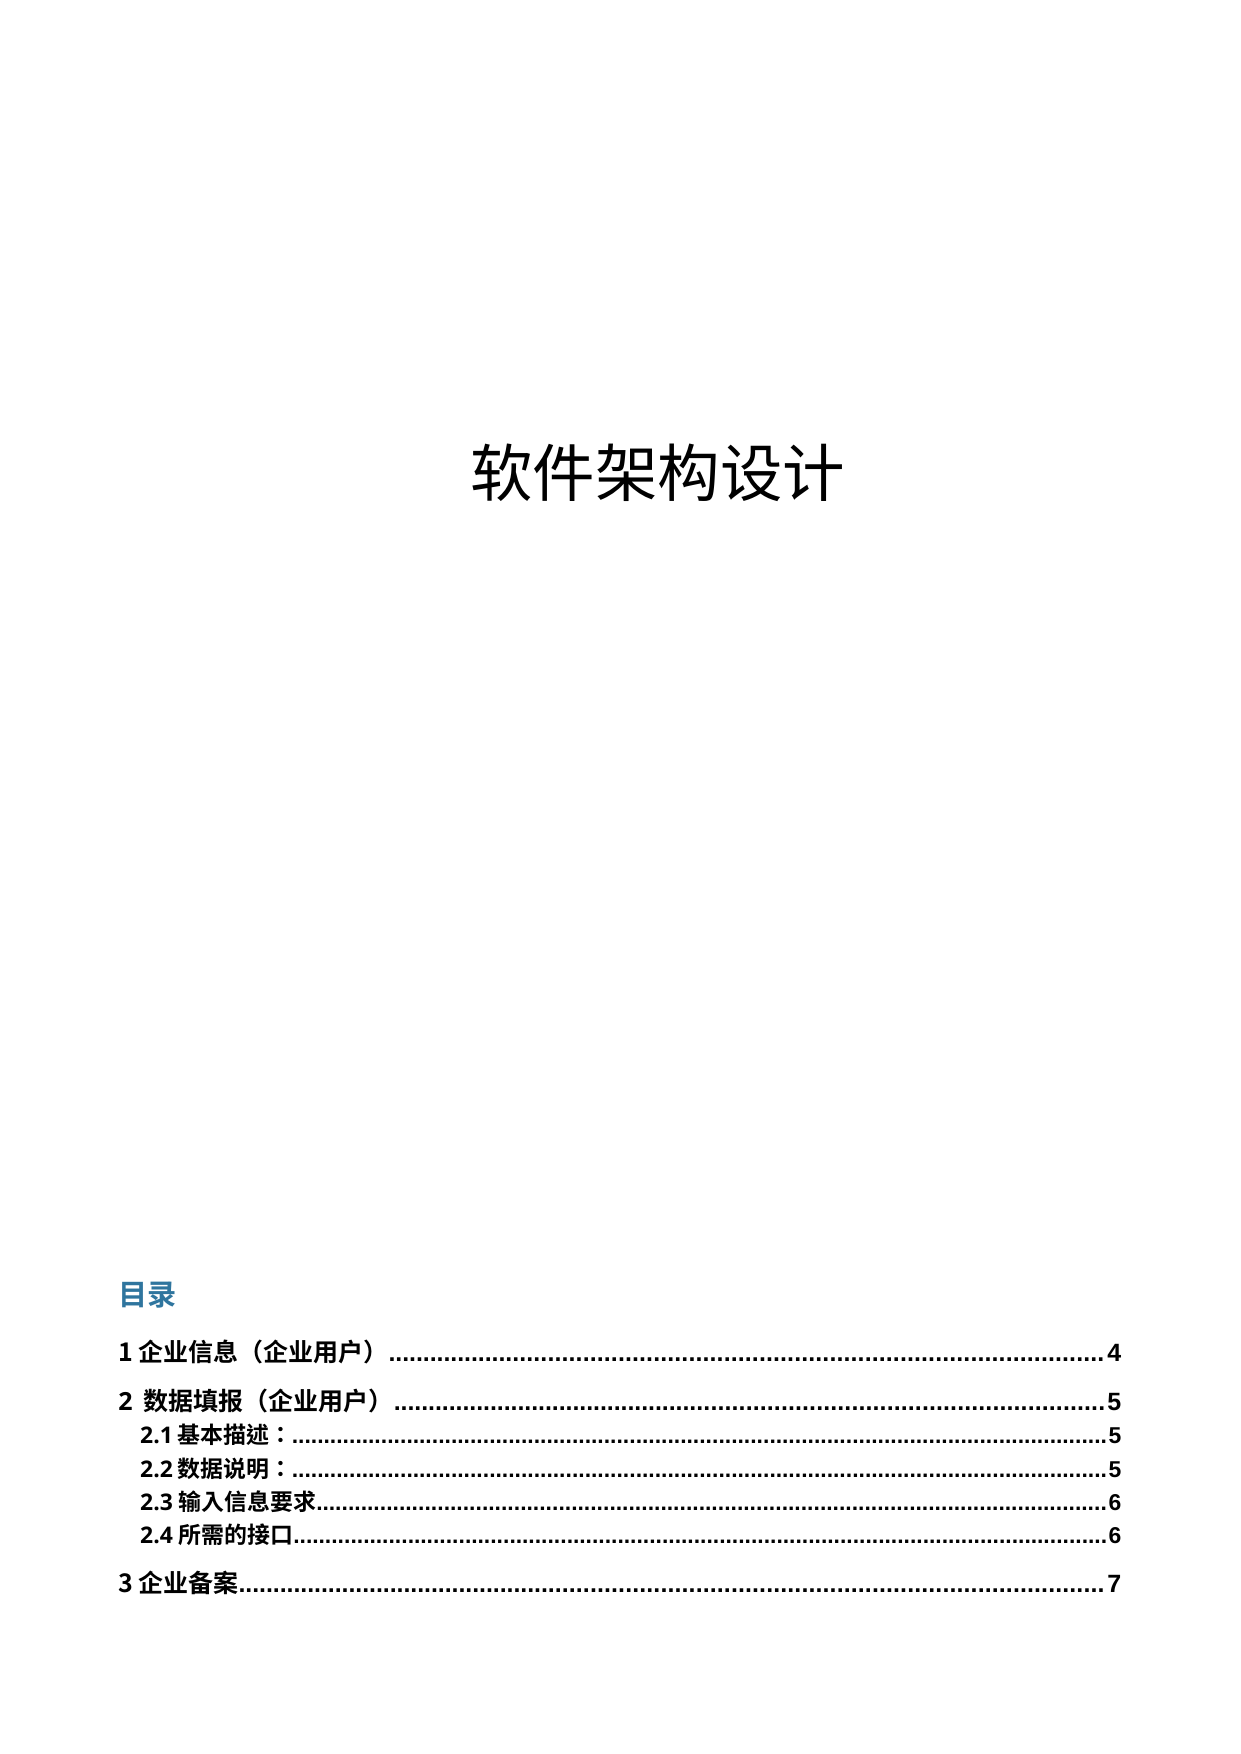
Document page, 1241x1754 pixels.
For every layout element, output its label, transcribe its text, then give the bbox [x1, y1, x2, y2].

text 软件架构设计 [118, 424, 1122, 515]
